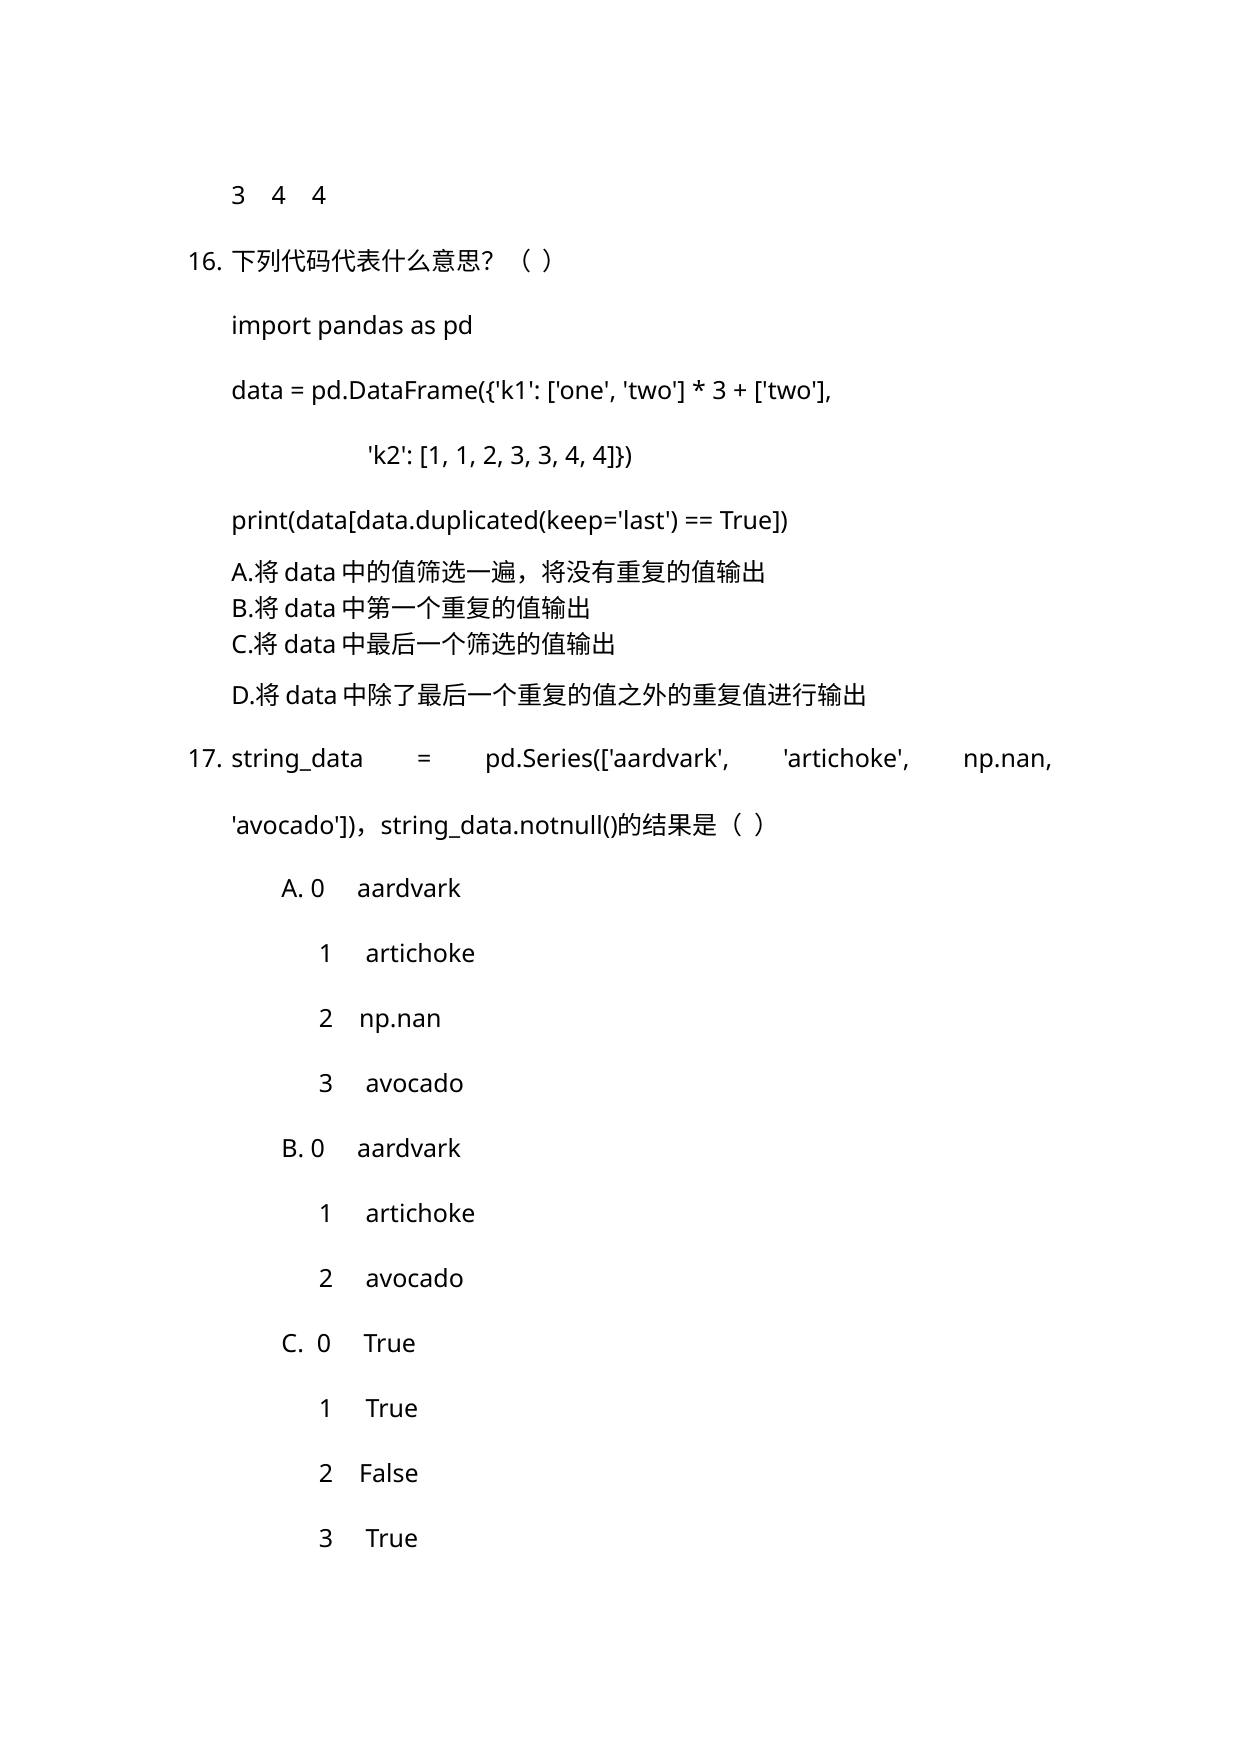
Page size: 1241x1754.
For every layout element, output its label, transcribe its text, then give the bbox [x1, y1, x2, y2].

list 1 True [269, 1376, 1053, 1441]
text B.将data中第一个重复的值输出 [187, 588, 1053, 624]
list data = pd.DataFrame({'k1': ['one', 'two'] * 3 + ['two'], [231, 357, 1053, 422]
list C. 0 True [231, 1311, 1053, 1376]
text 3 4 4 [231, 162, 1053, 227]
list import pandas as pd [231, 292, 1053, 357]
list 3 avocado [269, 1051, 1053, 1116]
list 3 True [269, 1506, 1053, 1571]
list 1 artichoke [269, 921, 1053, 986]
list string_data = pd.Series(['aardvark', 'artichoke', np.nan, 'avocado'])，string_data.notnull()的结果是（ ） [187, 726, 1053, 856]
list 'k2': [1, 1, 2, 3, 3, 4, 4]}) [231, 422, 1053, 487]
list 2 False [269, 1441, 1053, 1506]
list 2 avocado [269, 1246, 1053, 1311]
text A.将data中的值筛选一遍，将没有重复的值输出 [187, 552, 1053, 588]
list 2 np.nan [269, 986, 1053, 1051]
list D.将data中除了最后一个重复的值之外的重复值进行输出 [231, 661, 1053, 726]
list A. 0 aardvark [231, 856, 1053, 921]
text C.将data中最后一个筛选的值输出 [187, 624, 1053, 661]
list print(data[data.duplicated(keep='last') == True]) [231, 487, 1053, 552]
list 下列代码代表什么意思？（ ） [187, 227, 1053, 292]
list B. 0 aardvark [231, 1116, 1053, 1181]
list 1 artichoke [269, 1181, 1053, 1246]
